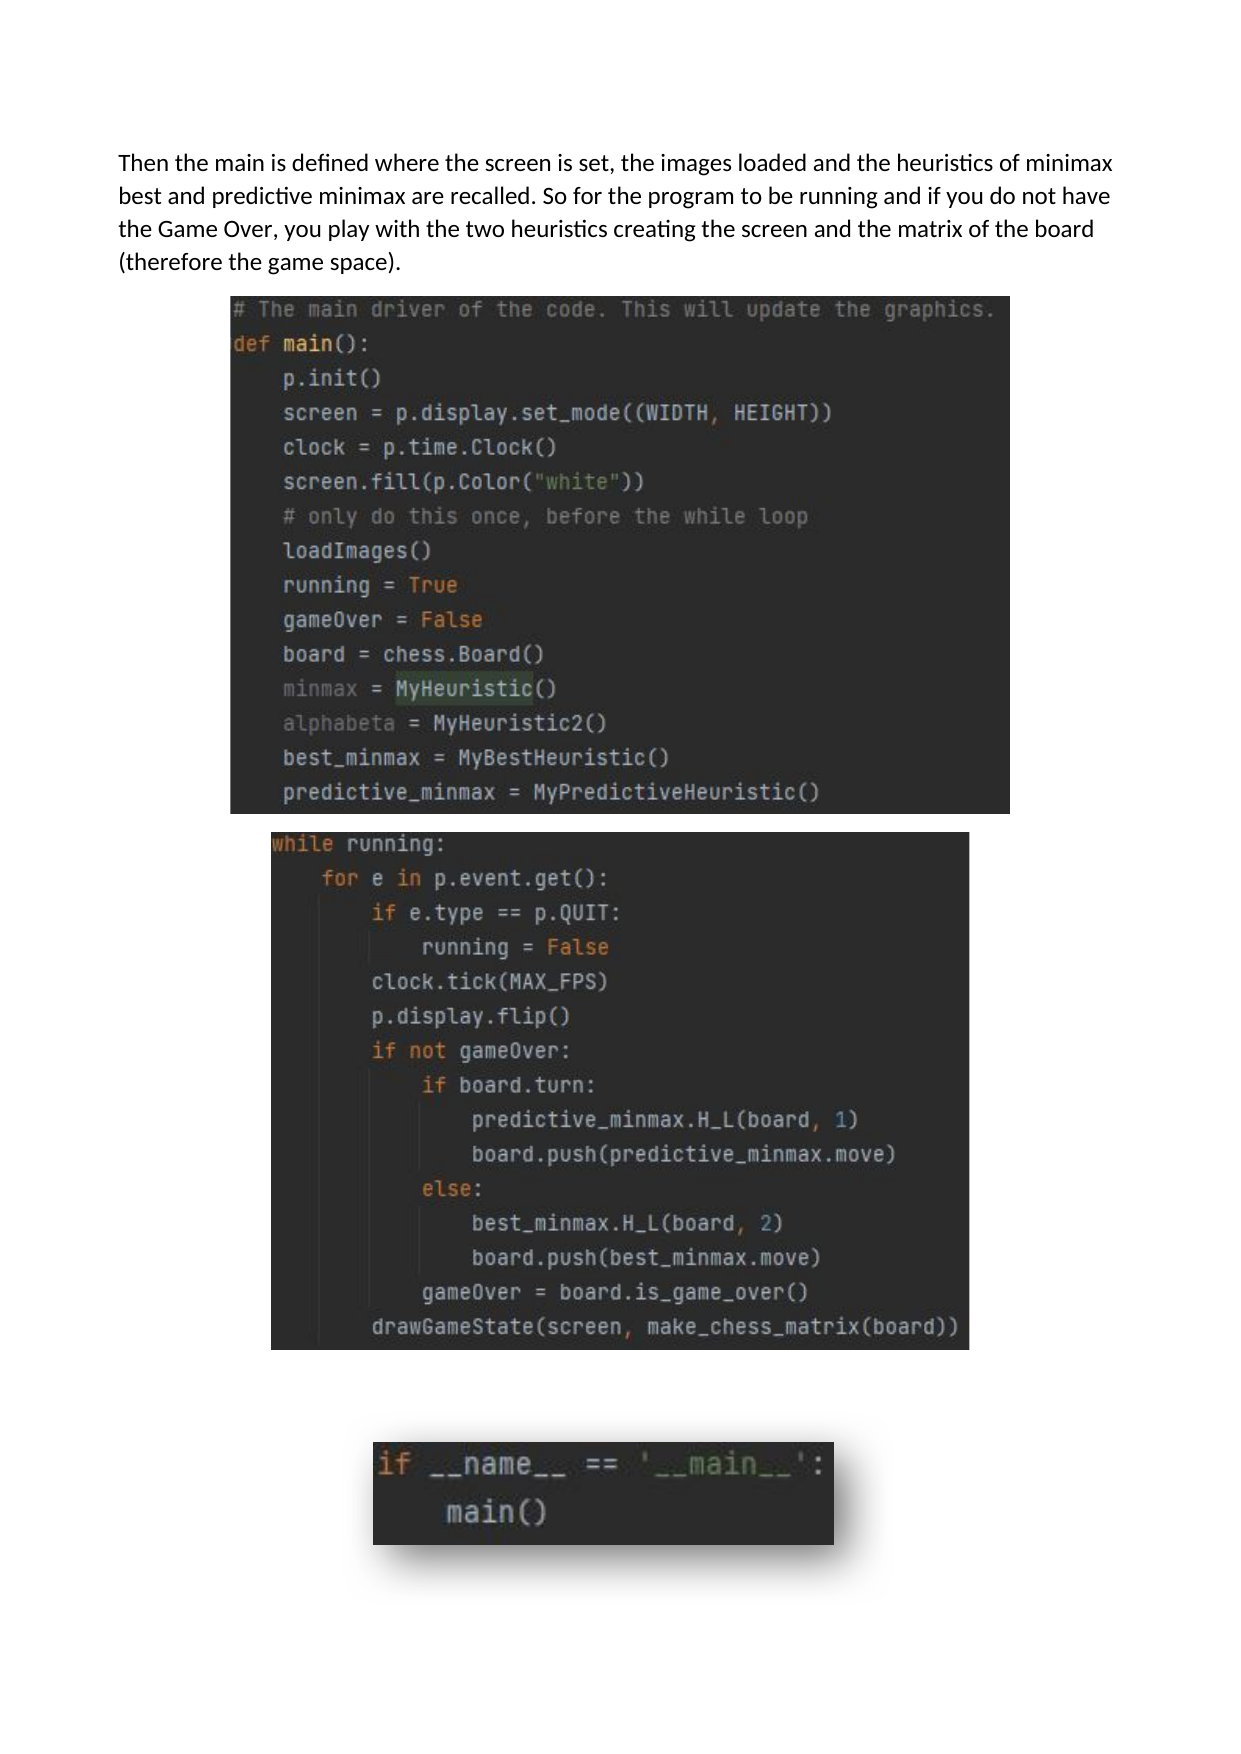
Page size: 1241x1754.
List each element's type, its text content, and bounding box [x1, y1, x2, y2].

picture [373, 1442, 834, 1545]
text Then the main is defined where the screen is set, the images loaded and the heuristics of minimax best and predictive minimax are recalled. So for the program to be running and if you do not have the Game Over, you play with the two heuristics creating the screen and the matrix of the board (therefore the game space). [118, 148, 1122, 277]
picture [230, 296, 1010, 814]
picture [271, 832, 970, 1350]
